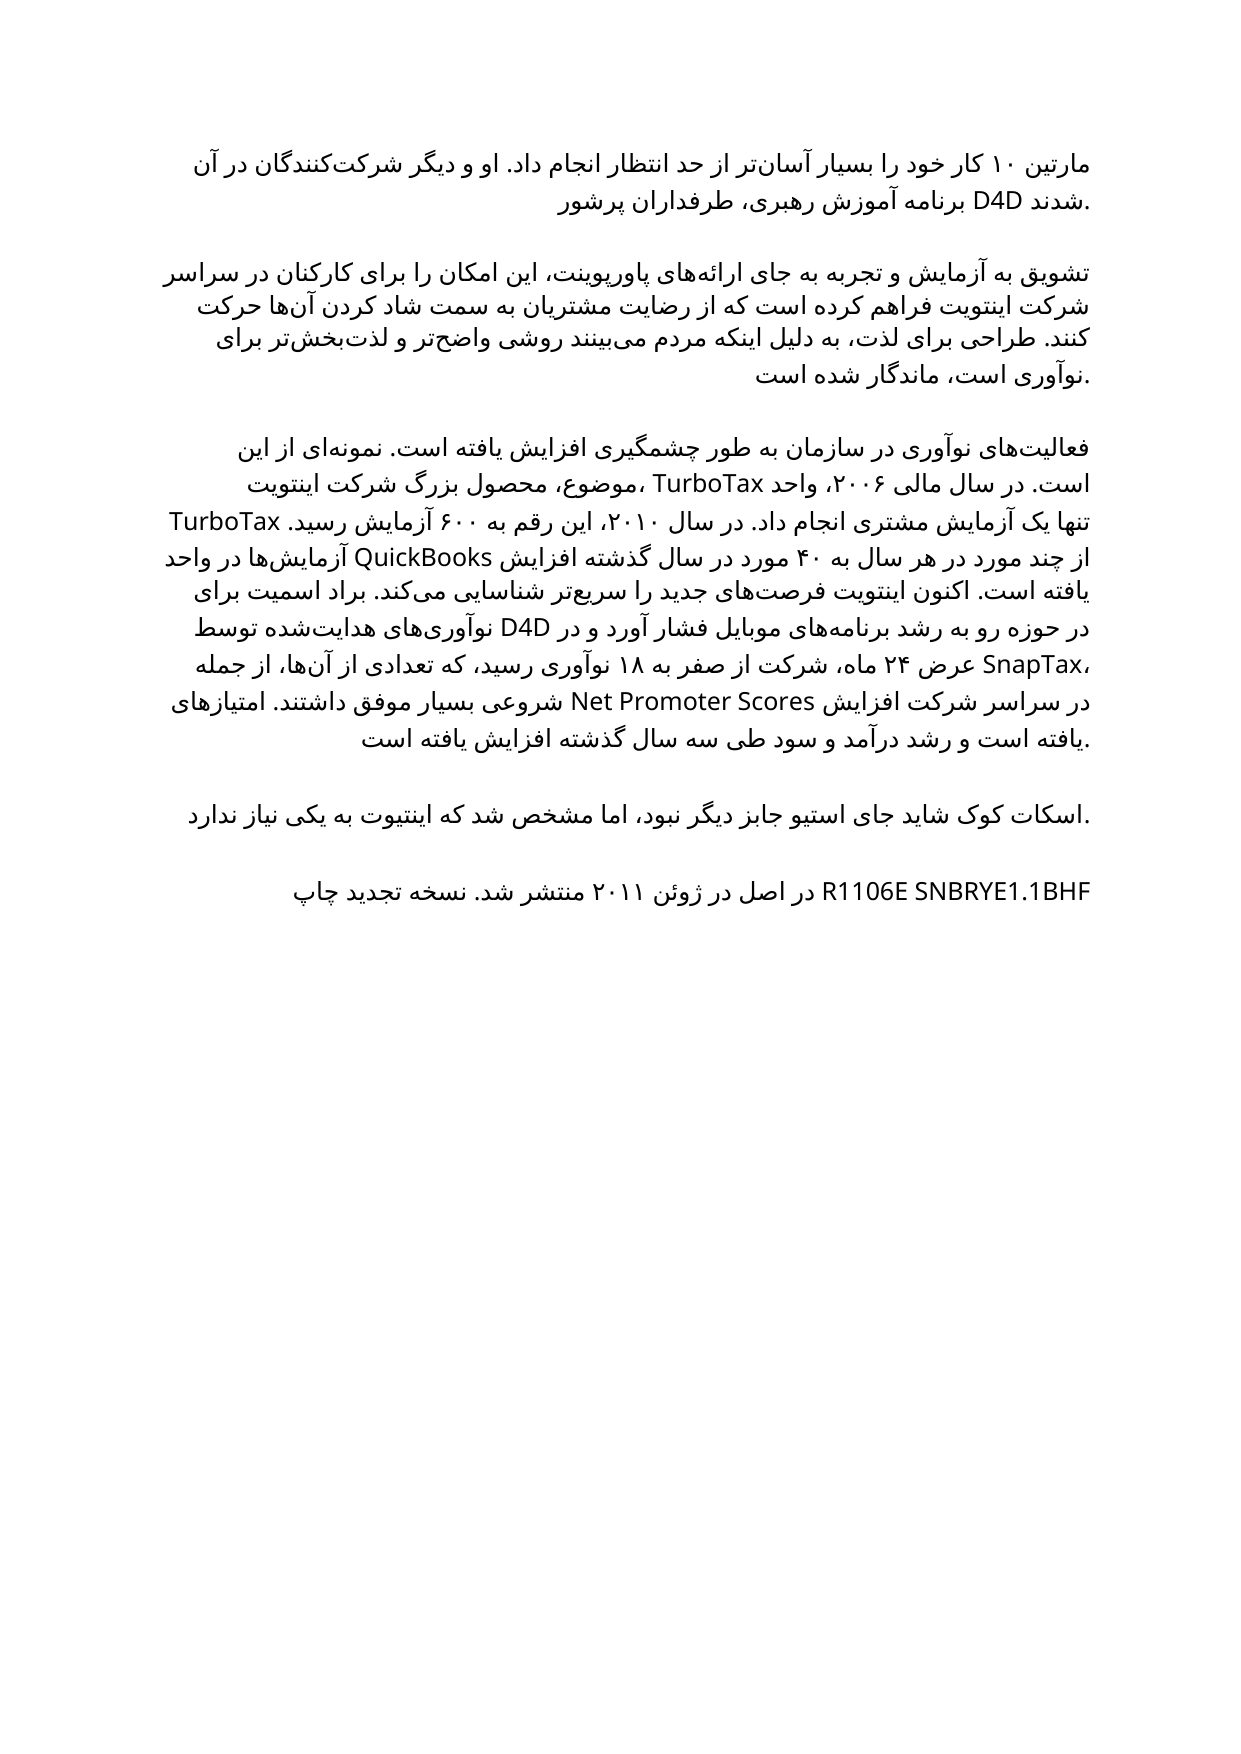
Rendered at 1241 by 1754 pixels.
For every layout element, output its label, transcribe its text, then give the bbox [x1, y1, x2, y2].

text در اصل در ژوئن ۲۰۱۱ منتشر شد. نسخه تجدید چاپ R1106E SNBRYE1.1BHF [150, 874, 1090, 911]
text اسکات کوک شاید جای استیو جابز دیگر نبود، اما مشخص شد که اینتیوت به یکی نیاز ندارد. [150, 797, 1090, 834]
text تشویق به آزمایش و تجربه به جای ارائه‌های پاورپوینت، این امکان را برای کارکنان در سراسر شرکت اینتویت فراهم کرده است که از رضایت مشتریان به سمت شاد کردن آن‌ها حرکت کنند. طراحی برای لذت، به دلیل اینکه مردم می‌بینند روشی واضح‌تر و لذت‌بخش‌تر برای نوآوری است، ماندگار شده است. [150, 259, 1090, 394]
text مارتین ۱۰ کار خود را بسیار آسان‌تر از حد انتظار انجام داد. او و دیگر شرکت‌کنندگان در آن برنامه آموزش رهبری، طرفداران پرشور D4D شدند. [150, 150, 1090, 219]
text فعالیت‌های نوآوری در سازمان به طور چشمگیری افزایش یافته است. نمونه‌ای از این موضوع، محصول بزرگ شرکت اینتویت، TurboTax است. در سال مالی ۲۰۰۶، واحد TurboTax تنها یک آزمایش مشتری انجام داد. در سال ۲۰۱۰، این رقم به ۶۰۰ آزمایش رسید. آزمایش‌ها در واحد QuickBooks از چند مورد در هر سال به ۴۰ مورد در سال گذشته افزایش یافته است. اکنون اینتویت فرصت‌های جدید را سریع‌تر شناسایی می‌کند. براد اسمیت برای نوآوری‌های هدایت‌شده توسط D4D در حوزه رو به رشد برنامه‌های موبایل فشار آورد و در عرض ۲۴ ماه، شرکت از صفر به ۱۸ نوآوری رسید، که تعدادی از آن‌ها، از جمله SnapTax، شروعی بسیار موفق داشتند. امتیازهای Net Promoter Scores در سراسر شرکت افزایش یافته است و رشد درآمد و سود طی سه سال گذشته افزایش یافته است. [150, 433, 1090, 758]
